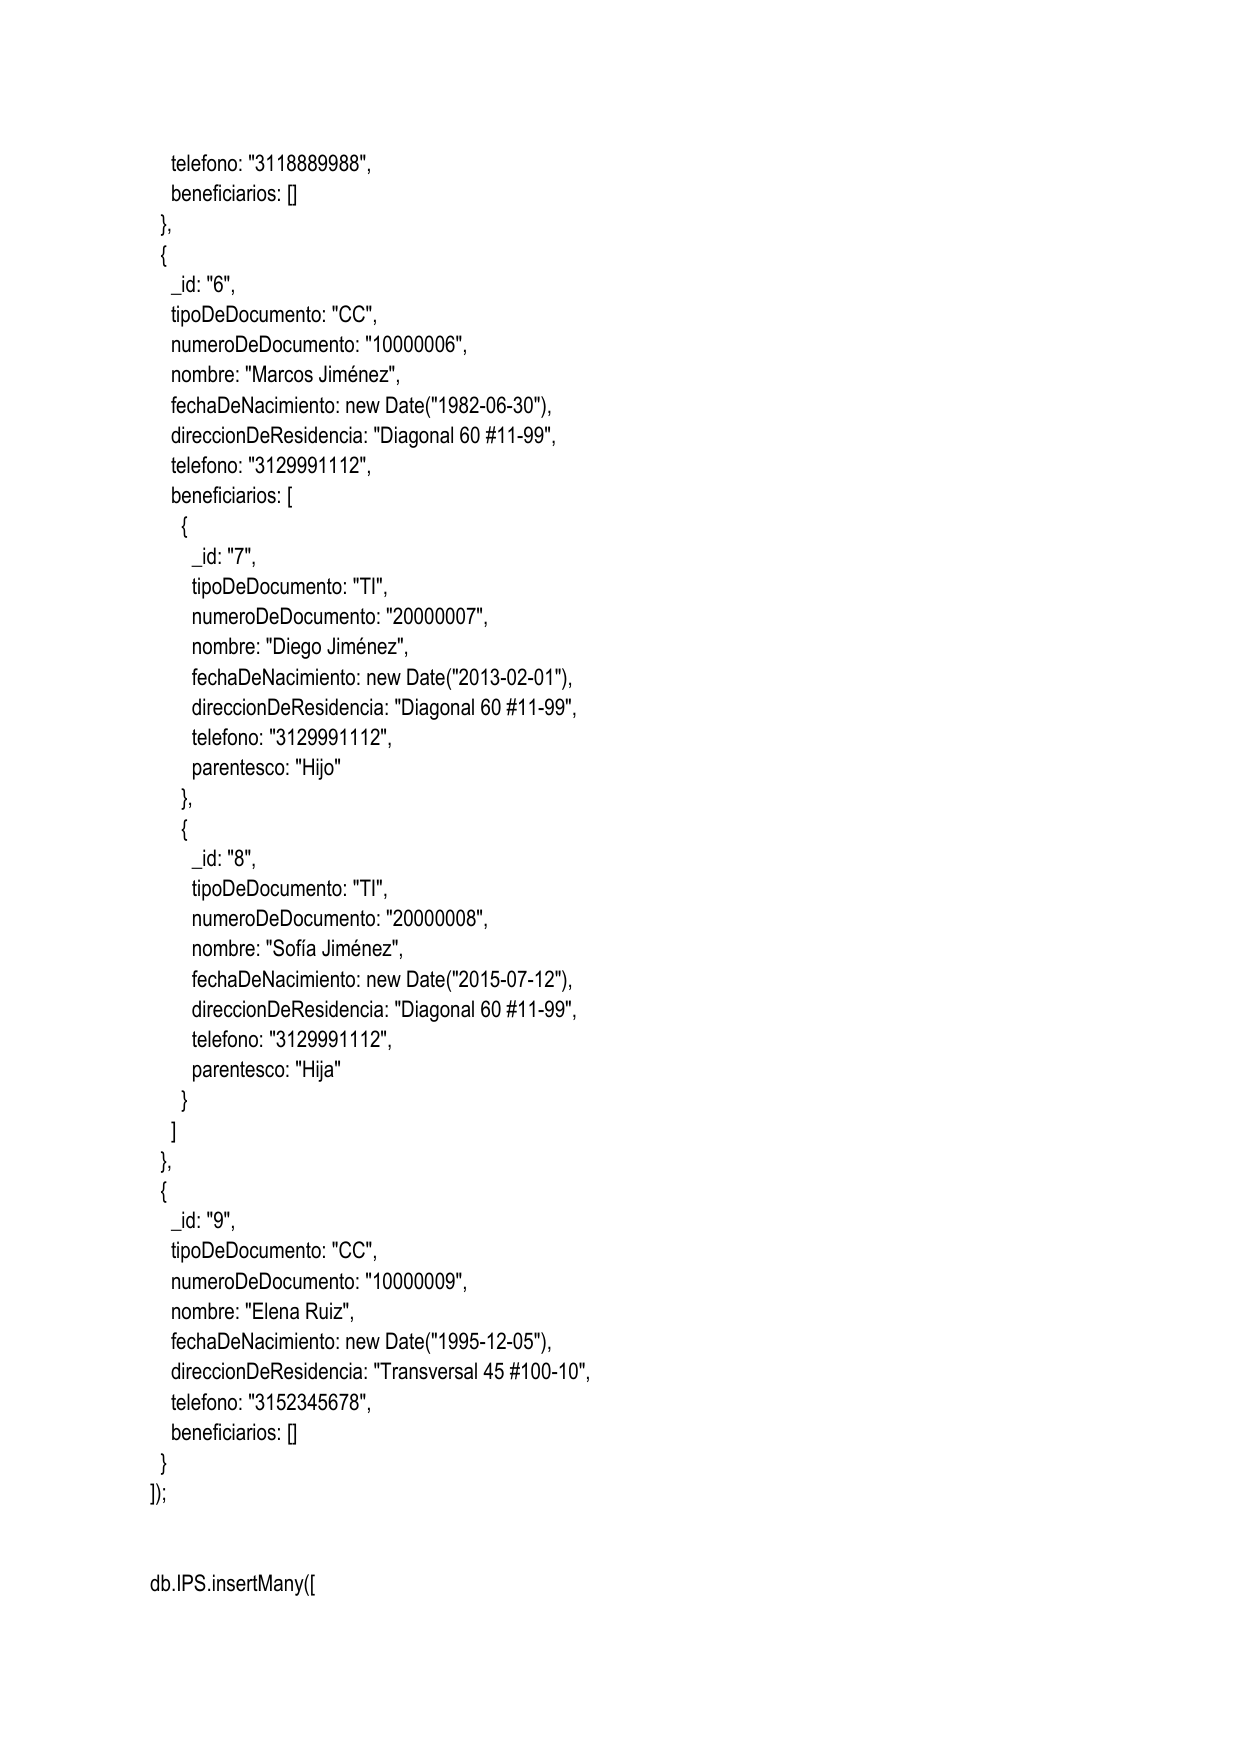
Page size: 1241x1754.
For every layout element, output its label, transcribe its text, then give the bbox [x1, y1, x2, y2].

text telefono: "3118889988", [150, 150, 1090, 176]
text { [150, 1177, 1090, 1203]
text fechaDeNacimiento: new Date("2015-07-12"), [150, 966, 1090, 992]
text telefono: "3129991112", [150, 724, 1090, 750]
text direccionDeResidencia: "Transversal 45 #100-10", [150, 1358, 1090, 1385]
text numeroDeDocumento: "20000008", [150, 905, 1090, 932]
text nombre: "Sofía Jiménez", [150, 935, 1090, 962]
text }, [150, 784, 1090, 811]
text _id: "7", [150, 543, 1090, 569]
text direccionDeResidencia: "Diagonal 60 #11-99", [150, 694, 1090, 720]
text fechaDeNacimiento: new Date("1982-06-30"), [150, 392, 1090, 418]
text beneficiarios: [] [150, 1419, 1090, 1445]
text telefono: "3129991112", [150, 452, 1090, 478]
text tipoDeDocumento: "TI", [150, 875, 1090, 901]
text beneficiarios: [] [150, 180, 1090, 207]
text parentesco: "Hija" [150, 1056, 1090, 1083]
text direccionDeResidencia: "Diagonal 60 #11-99", [150, 996, 1090, 1022]
text nombre: "Marcos Jiménez", [150, 361, 1090, 388]
text { [150, 241, 1090, 267]
text ]); [150, 1479, 1090, 1506]
text db.IPS.insertMany([ [150, 1570, 1090, 1596]
text ] [150, 1117, 1090, 1143]
text numeroDeDocumento: "20000007", [150, 603, 1090, 629]
text numeroDeDocumento: "10000006", [150, 331, 1090, 358]
text _id: "6", [150, 271, 1090, 297]
text telefono: "3152345678", [150, 1388, 1090, 1415]
text { [150, 814, 1090, 841]
text tipoDeDocumento: "CC", [150, 1237, 1090, 1264]
text parentesco: "Hijo" [150, 754, 1090, 781]
text telefono: "3129991112", [150, 1026, 1090, 1052]
text _id: "9", [150, 1207, 1090, 1234]
text beneficiarios: [ [150, 482, 1090, 509]
text } [150, 1086, 1090, 1113]
text numeroDeDocumento: "10000009", [150, 1268, 1090, 1294]
text nombre: "Elena Ruiz", [150, 1298, 1090, 1324]
text tipoDeDocumento: "TI", [150, 573, 1090, 599]
text nombre: "Diego Jiménez", [150, 633, 1090, 660]
text tipoDeDocumento: "CC", [150, 301, 1090, 327]
text fechaDeNacimiento: new Date("2013-02-01"), [150, 663, 1090, 690]
text _id: "8", [150, 845, 1090, 871]
text { [150, 512, 1090, 539]
text }, [150, 1147, 1090, 1173]
text }, [150, 210, 1090, 237]
text fechaDeNacimiento: new Date("1995-12-05"), [150, 1328, 1090, 1354]
text } [150, 1449, 1090, 1475]
text direccionDeResidencia: "Diagonal 60 #11-99", [150, 422, 1090, 448]
